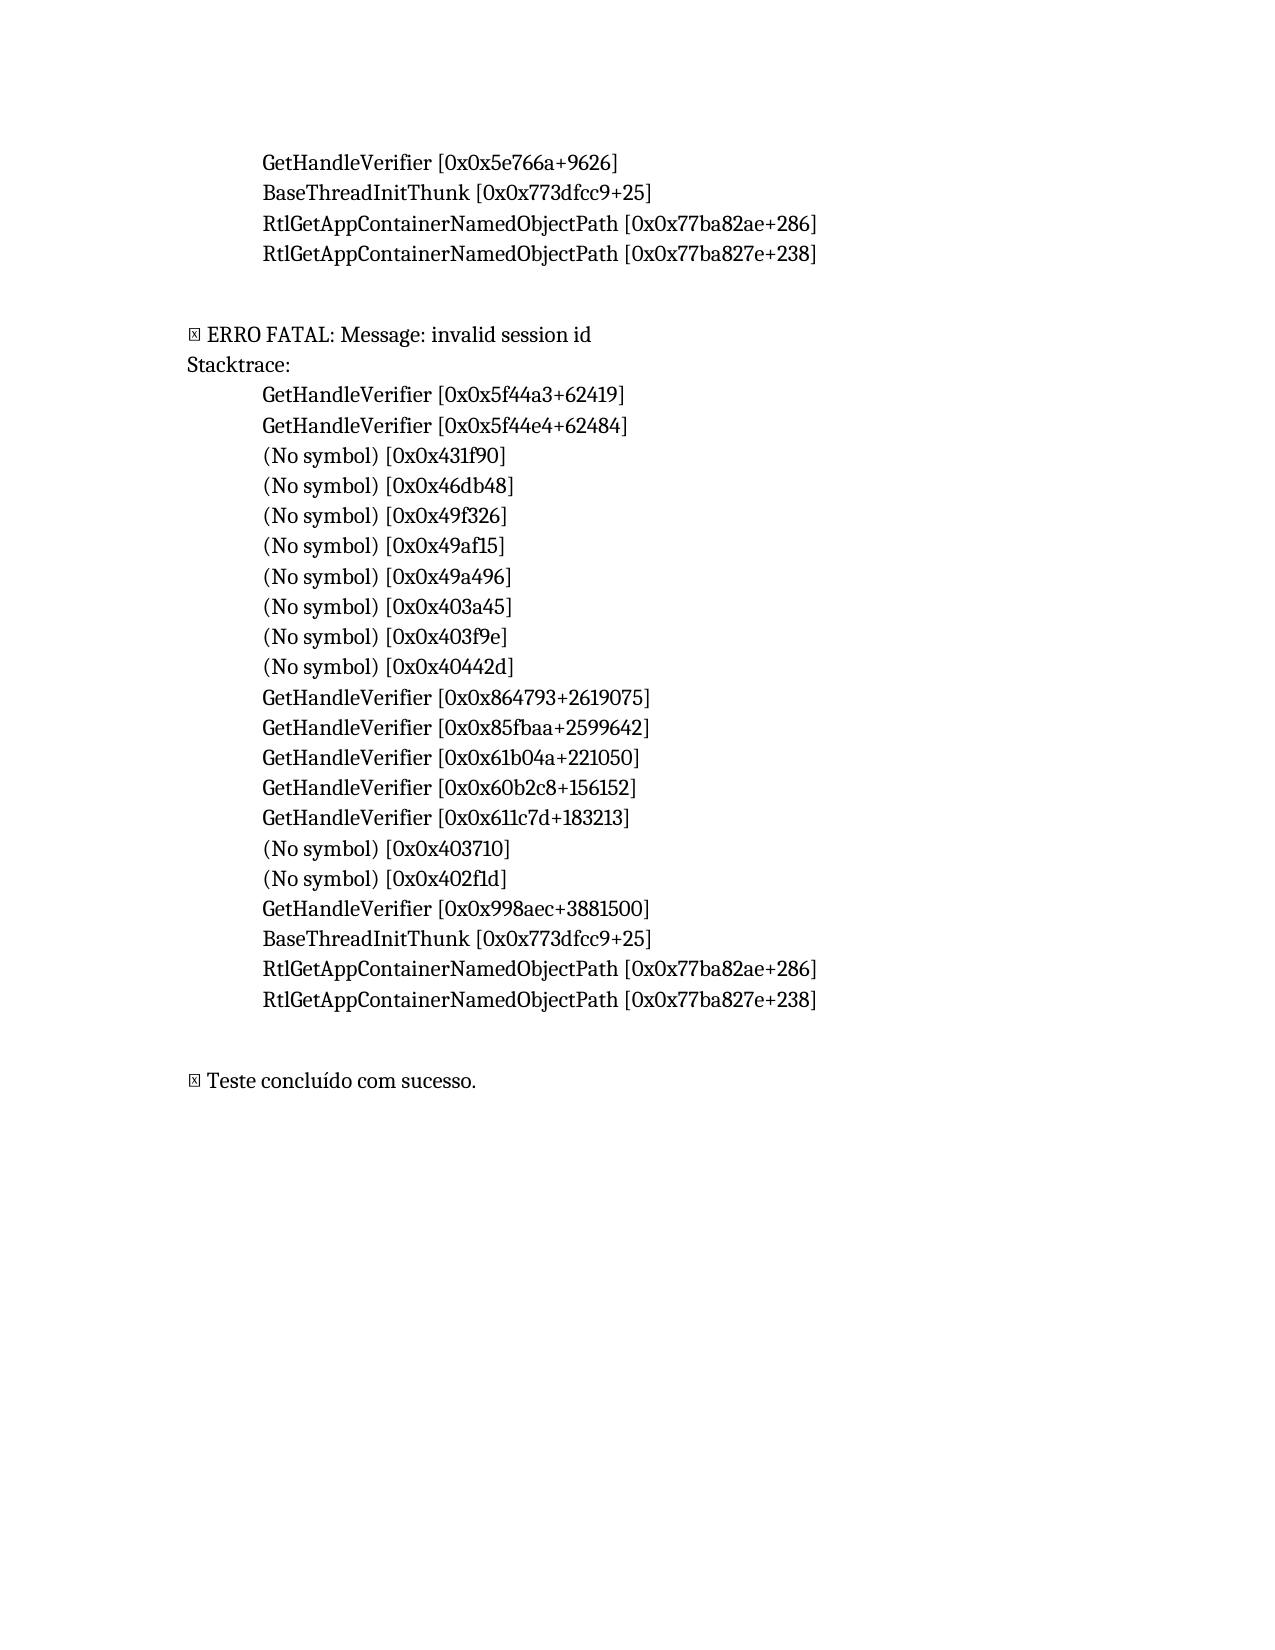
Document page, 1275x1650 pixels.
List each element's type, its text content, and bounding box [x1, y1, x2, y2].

text ❌ ERRO FATAL: Message: invalid session id Stacktrace: GetHandleVerifier [0x0x5f44a3+62419] GetHandleVerifier [0x0x5f44e4+62484] (No symbol) [0x0x431f90] (No symbol) [0x0x46db48] (No symbol) [0x0x49f326] (No symbol) [0x0x49af15] (No symbol) [0x0x49a496] (No symbol) [0x0x403a45] (No symbol) [0x0x403f9e] (No symbol) [0x0x40442d] GetHandleVerifier [0x0x864793+2619075] GetHandleVerifier [0x0x85fbaa+2599642] GetHandleVerifier [0x0x61b04a+221050] GetHandleVerifier [0x0x60b2c8+156152] GetHandleVerifier [0x0x611c7d+183213] (No symbol) [0x0x403710] (No symbol) [0x0x402f1d] GetHandleVerifier [0x0x998aec+3881500] BaseThreadInitThunk [0x0x773dfcc9+25] RtlGetAppContainerNamedObjectPath [0x0x77ba82ae+286] RtlGetAppContainerNamedObjectPath [0x0x77ba827e+238] [187, 322, 1087, 1043]
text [187, 150, 1087, 297]
text ✅ Teste concluído com sucesso. [187, 1068, 1087, 1094]
